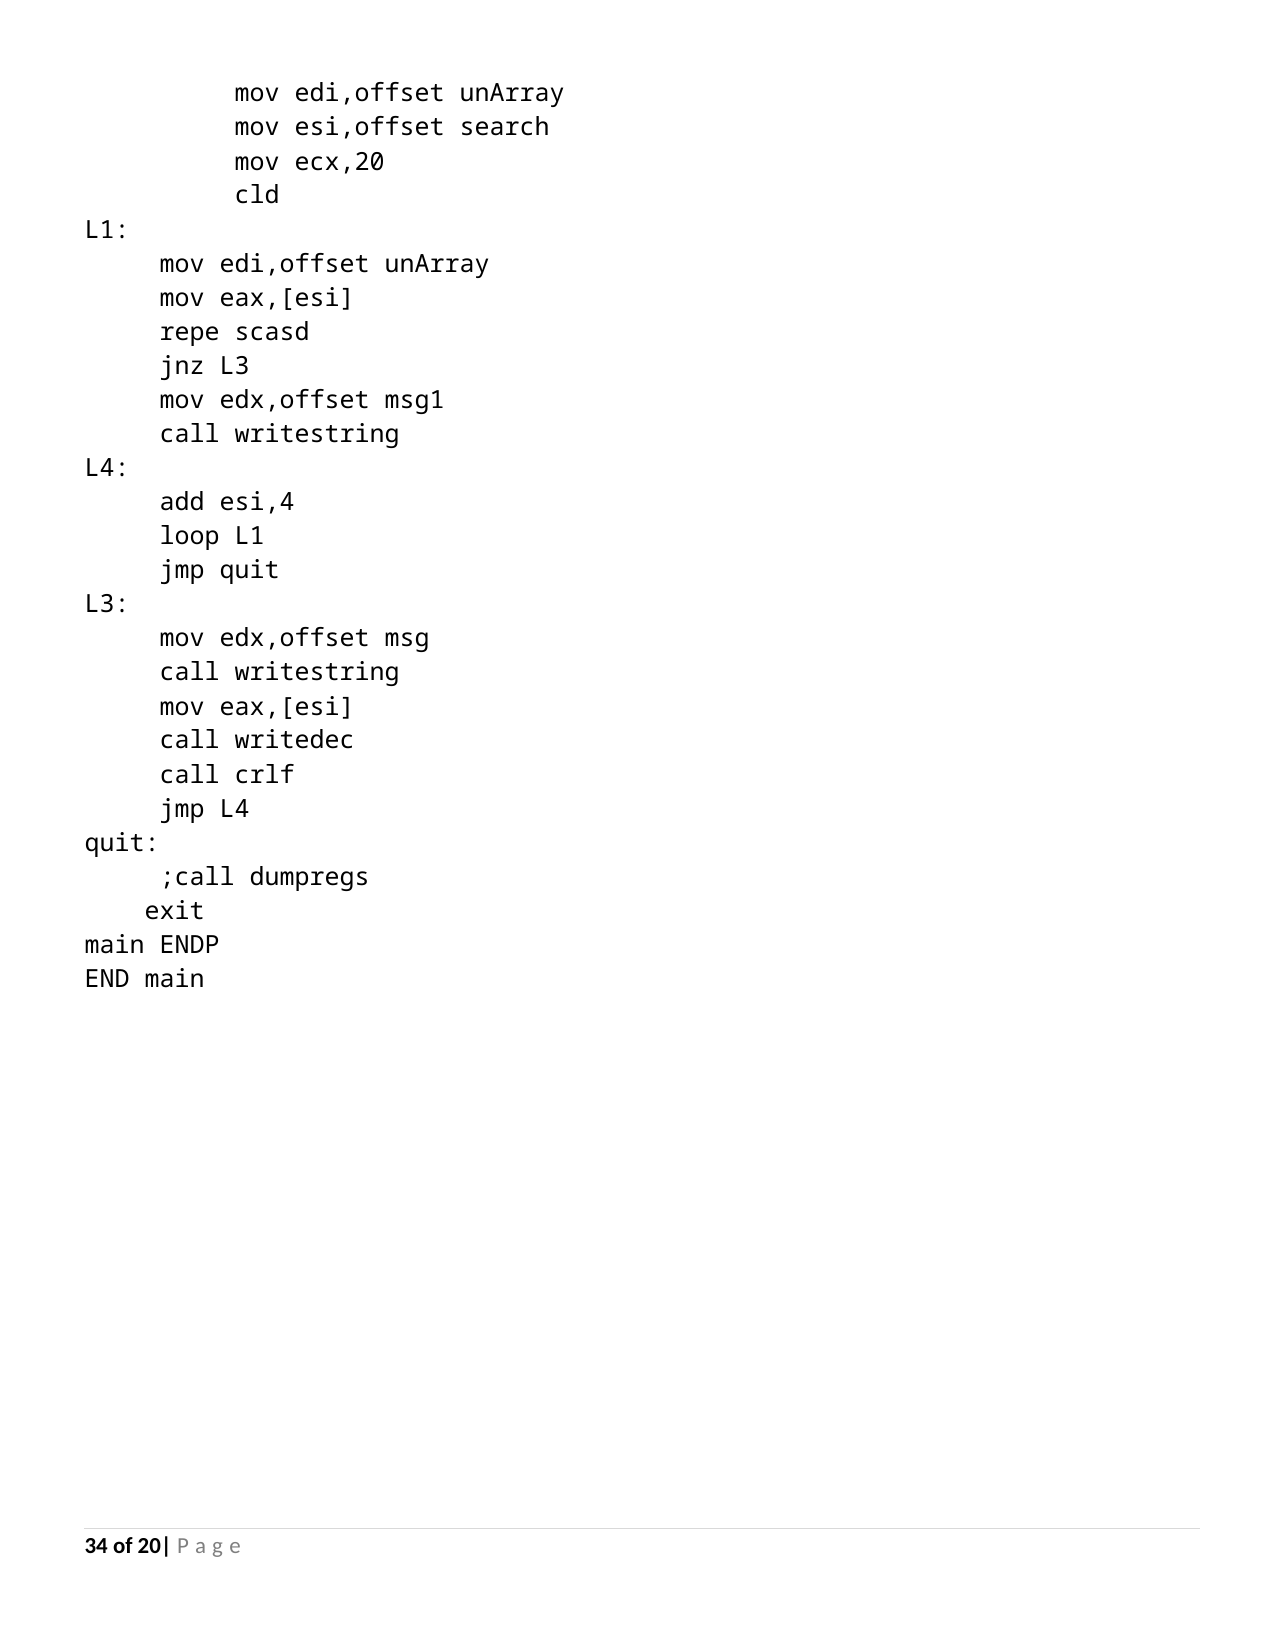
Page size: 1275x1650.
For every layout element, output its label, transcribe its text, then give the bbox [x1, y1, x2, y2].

text jnz L3 [84, 347, 1200, 382]
text loop L1 [84, 518, 1200, 552]
text L4: [84, 450, 1200, 484]
text cld [84, 177, 1200, 211]
text call writestring [84, 654, 1200, 688]
text mov eax,[esi] [84, 279, 1200, 313]
text repe scasd [84, 313, 1200, 347]
text mov edi,offset unArray [84, 245, 1200, 279]
text mov ecx,20 [84, 143, 1200, 177]
text exit [84, 892, 1200, 927]
text L3: [84, 586, 1200, 620]
text mov esi,offset search [84, 109, 1200, 143]
text jmp L4 [84, 790, 1200, 824]
text call writestring [84, 416, 1200, 450]
text call writedec [84, 722, 1200, 756]
text main ENDP [84, 927, 1200, 961]
text mov edx,offset msg [84, 620, 1200, 654]
text quit: [84, 824, 1200, 858]
text ;call dumpregs [84, 858, 1200, 892]
text mov edx,offset msg1 [84, 382, 1200, 416]
text END main [84, 961, 1200, 995]
text mov edi,offset unArray [84, 75, 1200, 109]
text call crlf [84, 756, 1200, 790]
text mov eax,[esi] [84, 688, 1200, 722]
text add esi,4 [84, 484, 1200, 518]
text L1: [84, 211, 1200, 245]
text jmp quit [84, 552, 1200, 586]
